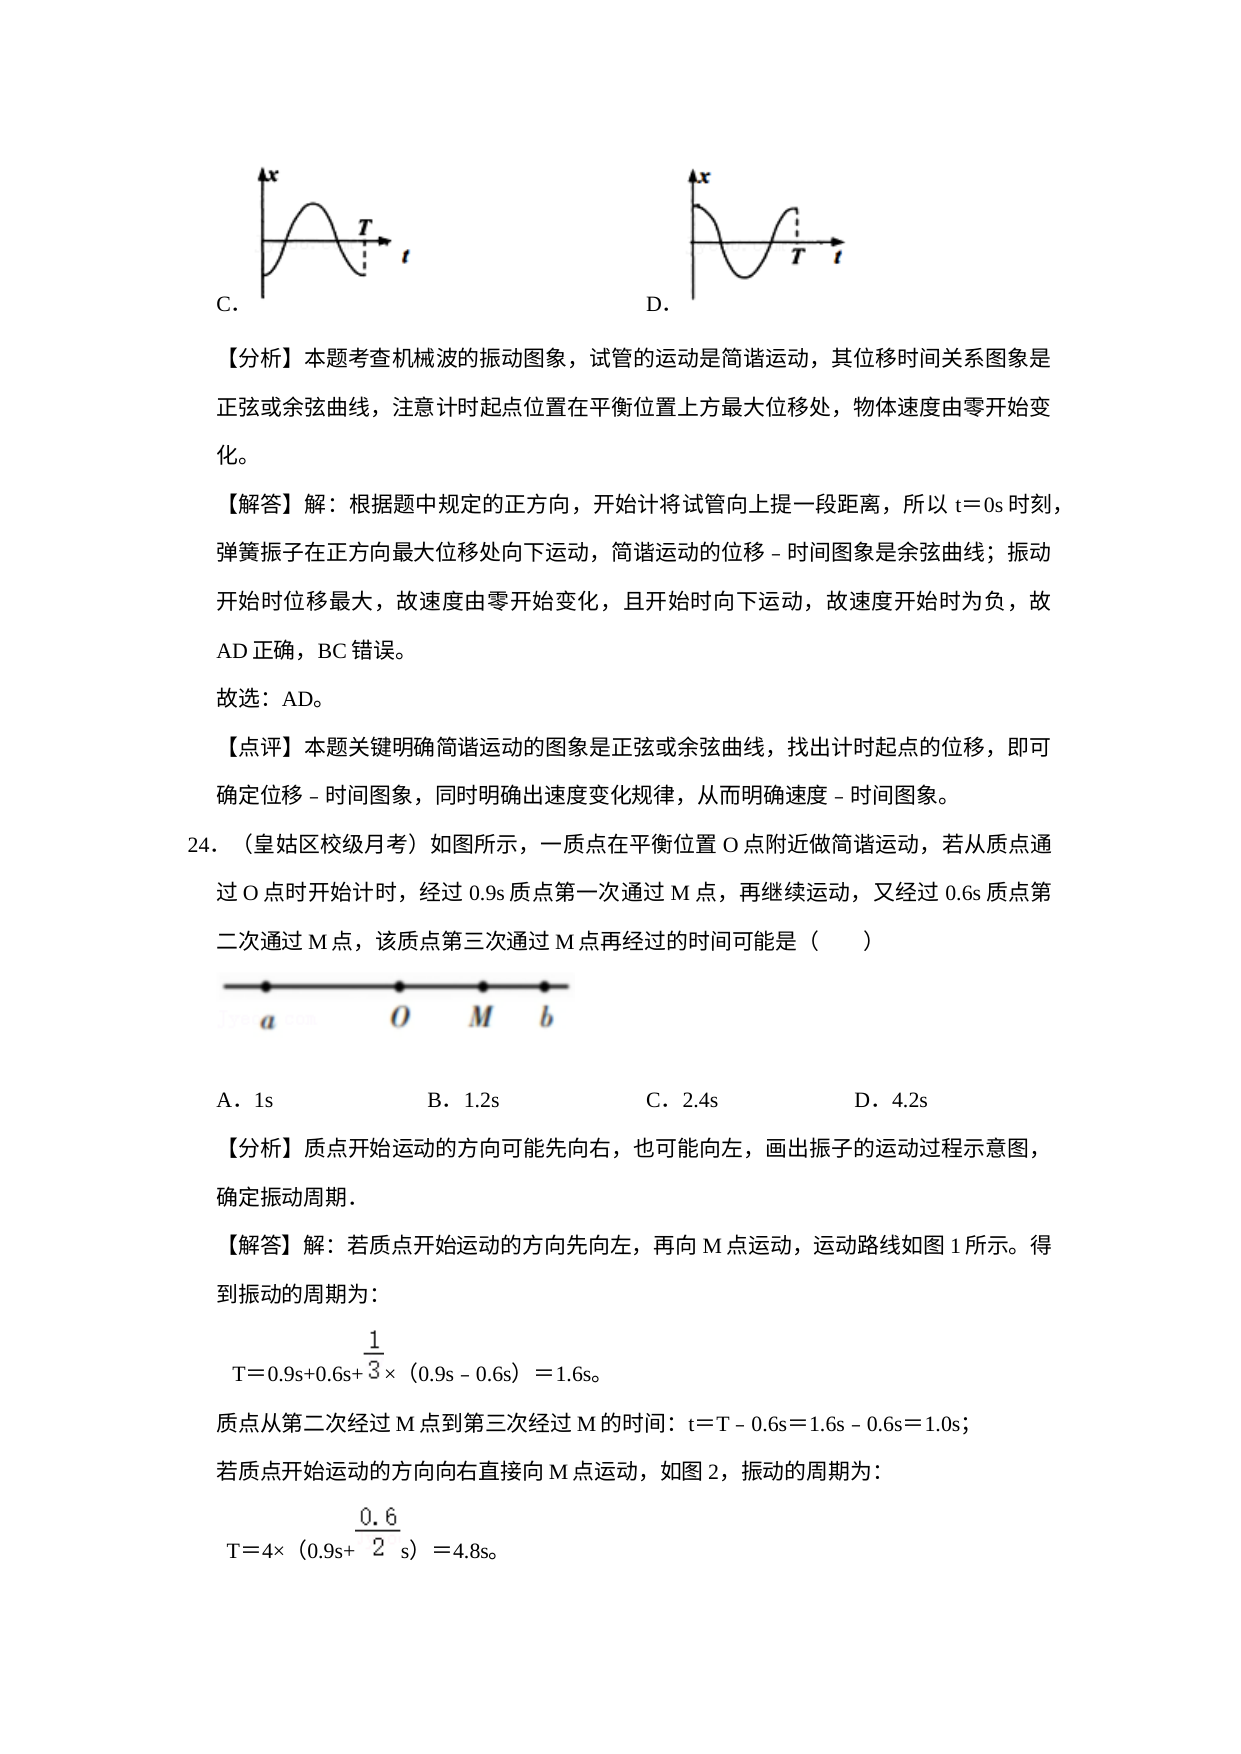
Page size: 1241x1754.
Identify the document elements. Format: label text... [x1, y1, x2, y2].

picture [363, 1326, 384, 1382]
text 【解答】解：若质点开始运动的方向先向左，再向M点运动，运动路线如图1所示。得到振动的周期为： [216, 1227, 1053, 1309]
text 若质点开始运动的方向向右直接向M点运动，如图2，振动的周期为： [216, 1454, 1053, 1486]
picture [216, 972, 576, 1044]
text 24．（皇姑区校级月考）如图所示，一质点在平衡位置O点附近做简谐运动，若从质点通过O点时开始计时，经过0.9s质点第一次通过M点，再继续运动，又经过0.6s质点第二次通过M点，该质点第三次通过M点再经过的时间可能是（ ） [187, 826, 1053, 956]
text T＝0.9s+0.6s+×（0.9s﹣0.6s）＝1.6s。 [216, 1324, 1053, 1389]
text 【分析】质点开始运动的方向可能先向右，也可能向左，画出振子的运动过程示意图，确定振动周期． [216, 1130, 1053, 1212]
text 质点从第二次经过M点到第三次经过M的时间：t＝T﹣0.6s＝1.6s﹣0.6s＝1.0s； [216, 1405, 1053, 1438]
text 故选：AD。 [216, 681, 1053, 713]
picture [683, 163, 850, 305]
text 【解答】解：根据题中规定的正方向，开始计将试管向上提一段距离，所以t＝0s时刻，弹簧振子在正方向最大位移处向下运动，简谐运动的位移﹣时间图象是余弦曲线；振动开始时位移最大，故速度由零开始变化，且开始时向下运动，故速度开始时为负，故AD正确，BC错误。 [216, 486, 1053, 665]
text T＝4×（0.9s+s）＝4.8s。 [216, 1502, 1053, 1567]
picture [355, 1504, 401, 1559]
text A．1s B．1.2s C．2.4s D．4.2s [187, 1082, 1053, 1114]
text 【分析】本题考查机械波的振动图象，试管的运动是简谐运动，其位移时间关系图象是正弦或余弦曲线，注意计时起点位置在平衡位置上方最大位移处，物体速度由零开始变化。 [216, 340, 1053, 470]
picture [252, 162, 415, 305]
text 【点评】本题关键明确简谐运动的图象是正弦或余弦曲线，找出计时起点的位移，即可确定位移﹣时间图象，同时明确出速度变化规律，从而明确速度﹣时间图象。 [216, 729, 1053, 810]
